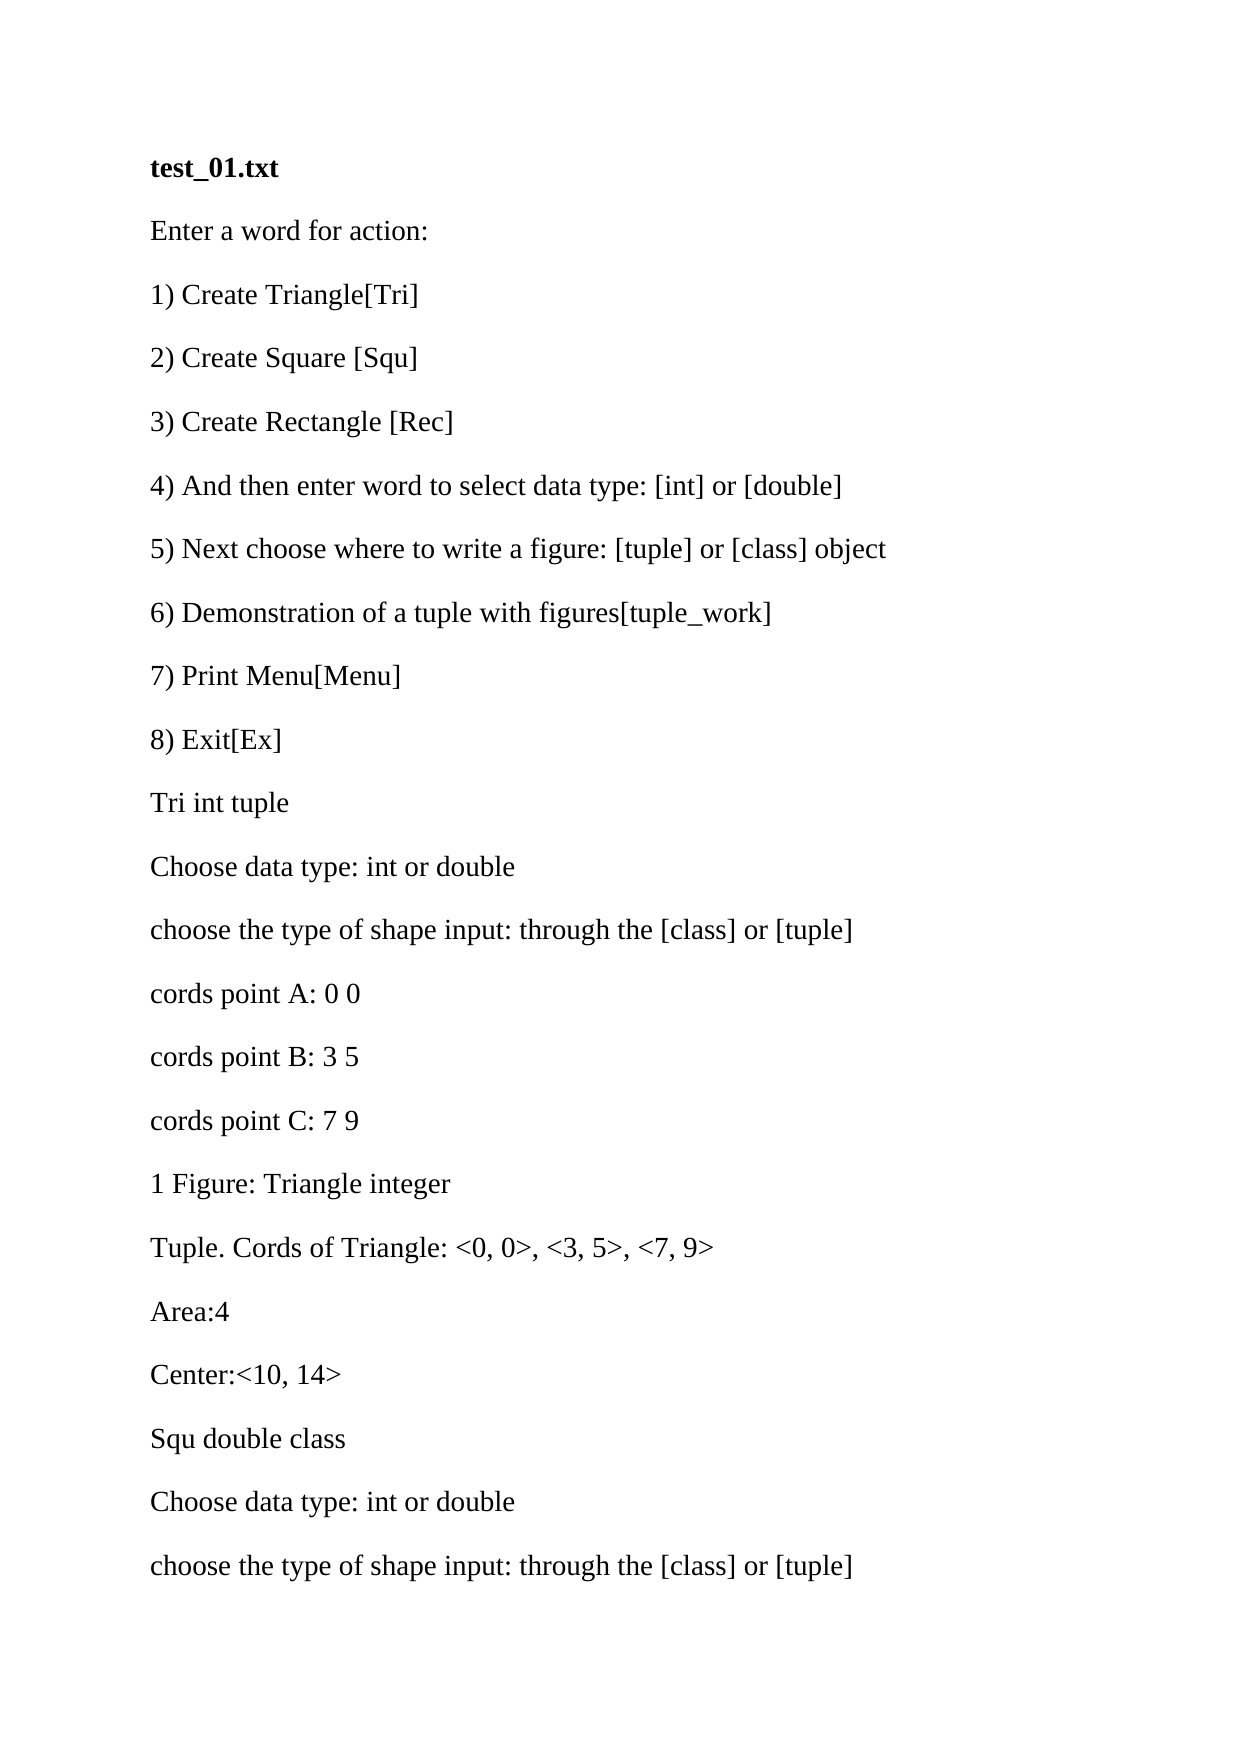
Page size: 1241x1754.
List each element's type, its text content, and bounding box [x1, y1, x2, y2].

text cords point A: 0 0 [150, 976, 1090, 1009]
text Center:<10, 14> [150, 1357, 1090, 1391]
text cords point B: 3 5 [150, 1039, 1090, 1073]
text 5) Next choose where to write a figure: [tuple] or [class] object [150, 531, 1090, 565]
text Tuple. Cords of Triangle: <0, 0>, <3, 5>, <7, 9> [150, 1230, 1090, 1264]
text Tri int tuple [150, 785, 1090, 819]
text 6) Demonstration of a tuple with figures[tuple_work] [150, 595, 1090, 628]
text Squ double class [150, 1421, 1090, 1454]
text cords point C: 7 9 [150, 1103, 1090, 1137]
text 3) Create Rectangle [Rec] [150, 404, 1090, 438]
text test_01.txt [150, 150, 1090, 183]
text Choose data type: int or double [150, 849, 1090, 882]
text 8) Exit[Ex] [150, 722, 1090, 755]
text Choose data type: int or double [150, 1484, 1090, 1518]
text 7) Print Menu[Menu] [150, 658, 1090, 692]
text 4) And then enter word to select data type: [int] or [double] [150, 468, 1090, 501]
text Enter a word for action: [150, 213, 1090, 247]
text 2) Create Square [Squ] [150, 341, 1090, 374]
text choose the type of shape input: through the [class] or [tuple] [150, 1548, 1090, 1581]
text 1) Create Triangle[Tri] [150, 277, 1090, 311]
text 1 Figure: Triangle integer [150, 1167, 1090, 1200]
text choose the type of shape input: through the [class] or [tuple] [150, 912, 1090, 946]
text Area:4 [150, 1294, 1090, 1327]
